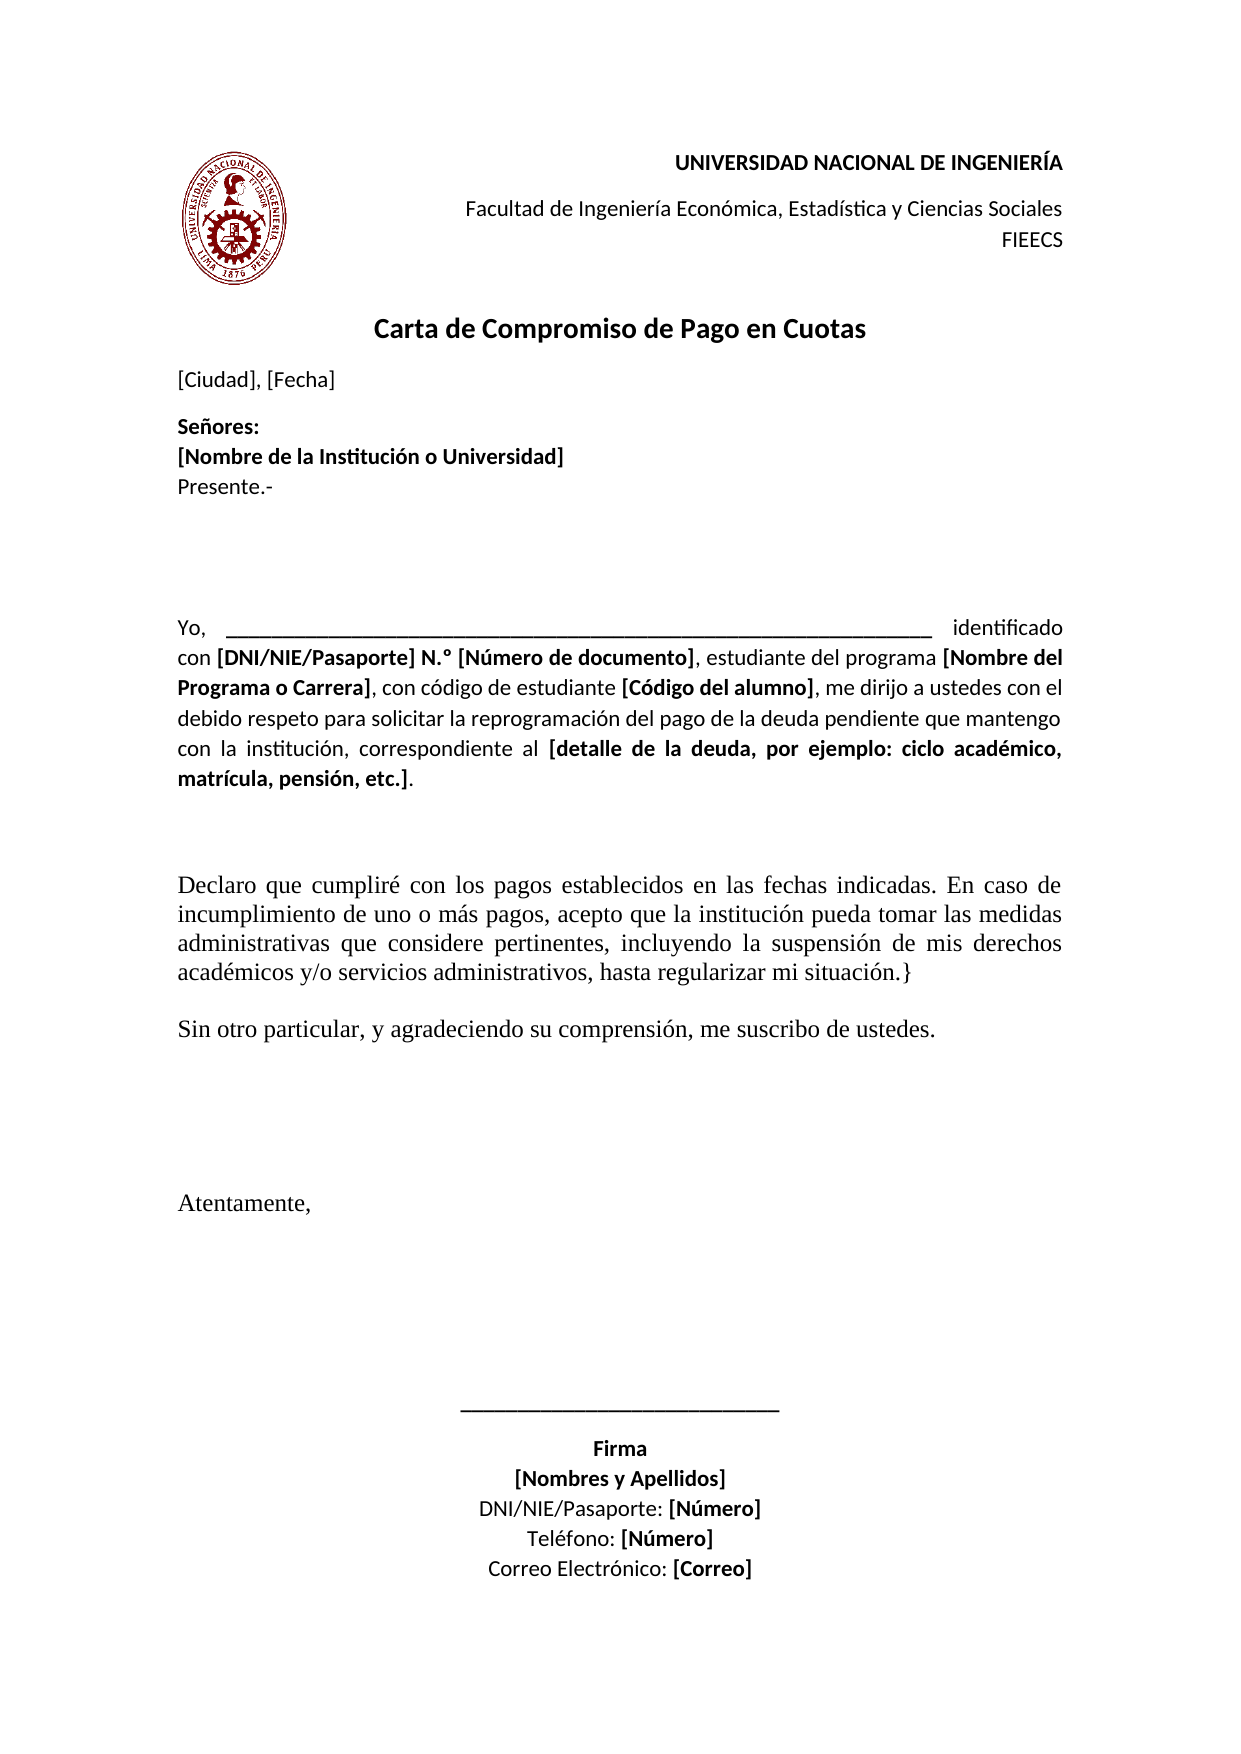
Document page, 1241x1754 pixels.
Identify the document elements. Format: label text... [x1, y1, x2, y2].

text Carta de Compromiso de Pago en Cuotas [177, 310, 1063, 346]
text Declaro que cumpliré con los pagos establecidos en las fechas indicadas. En caso de incumplimiento de uno o más pagos, acepto que la institución pueda tomar las medidas administrativas que considere pertinentes, incluyendo la suspensión de mis derechos académicos y/o servicios administrativos, hasta regularizar mi situación.} [177, 870, 1063, 985]
text Firma [Nombres y Apellidos] DNI/NIE/Pasaporte: [Número] Teléfono: [Número] Correo Electrónico: [Correo] [177, 1434, 1063, 1582]
picture [177, 253, 289, 288]
text Sin otro particular, y agradeciendo su comprensión, me suscribo de ustedes. [177, 1014, 1063, 1043]
text UNIVERSIDAD NACIONAL DE INGENIERÍA [177, 148, 1063, 176]
text Señores: [Nombre de la Institución o Universidad] Presente.- [177, 412, 1063, 500]
text Yo, ______________________________________________________________ identificado con [DNI/NIE/Pasaporte] N.º [Número de documento], estudiante del programa [Nombre del Programa o Carrera], con código de estudiante [Código del alumno], me dirijo a ustedes con el debido respeto para solicitar la reprogramación del pago de la deuda pendiente que mantengo con la institución, correspondiente al [detalle de la deuda, por ejemplo: ciclo académico, matrícula, pensión, etc.]. [177, 613, 1063, 792]
text [Ciudad], [Fecha] [177, 365, 1063, 393]
text Atentamente, [177, 1188, 1063, 1217]
picture [177, 176, 289, 194]
text ____________________________ [177, 1387, 1063, 1415]
text FIEECS [177, 225, 1063, 253]
text Facultad de Ingeniería Económica, Estadística y Ciencias Sociales [177, 194, 1063, 222]
